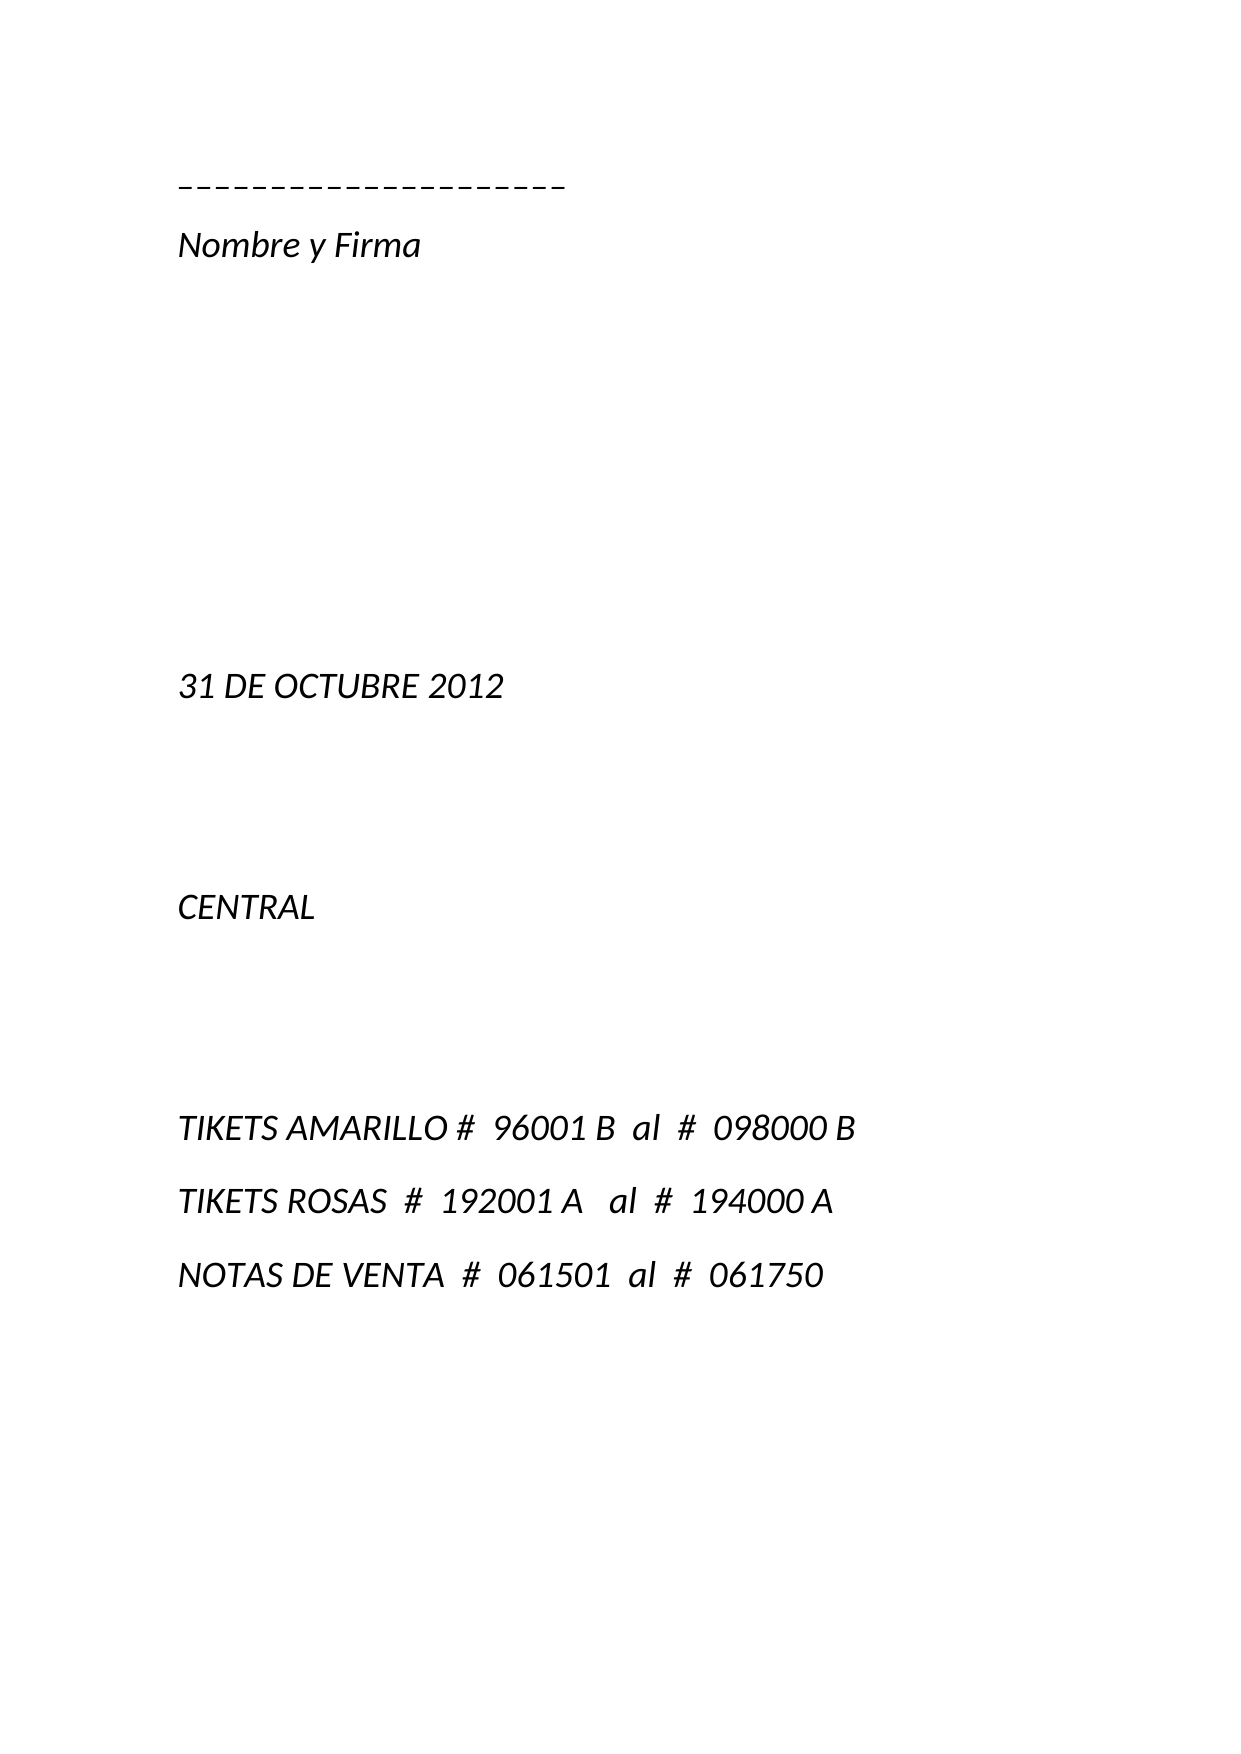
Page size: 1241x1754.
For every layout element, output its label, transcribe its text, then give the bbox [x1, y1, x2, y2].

text Nombre y Firma [177, 221, 1063, 267]
text TIKETS ROSAS # 192001 A al # 194000 A [177, 1177, 1063, 1223]
text TIKETS AMARILLO # 96001 B al # 098000 B [177, 1104, 1063, 1149]
text CENTRAL [177, 883, 1063, 929]
text _____________________ [177, 148, 1063, 193]
text 31 DE OCTUBRE 2012 [177, 662, 1063, 708]
text NOTAS DE VENTA # 061501 al # 061750 [177, 1251, 1063, 1297]
